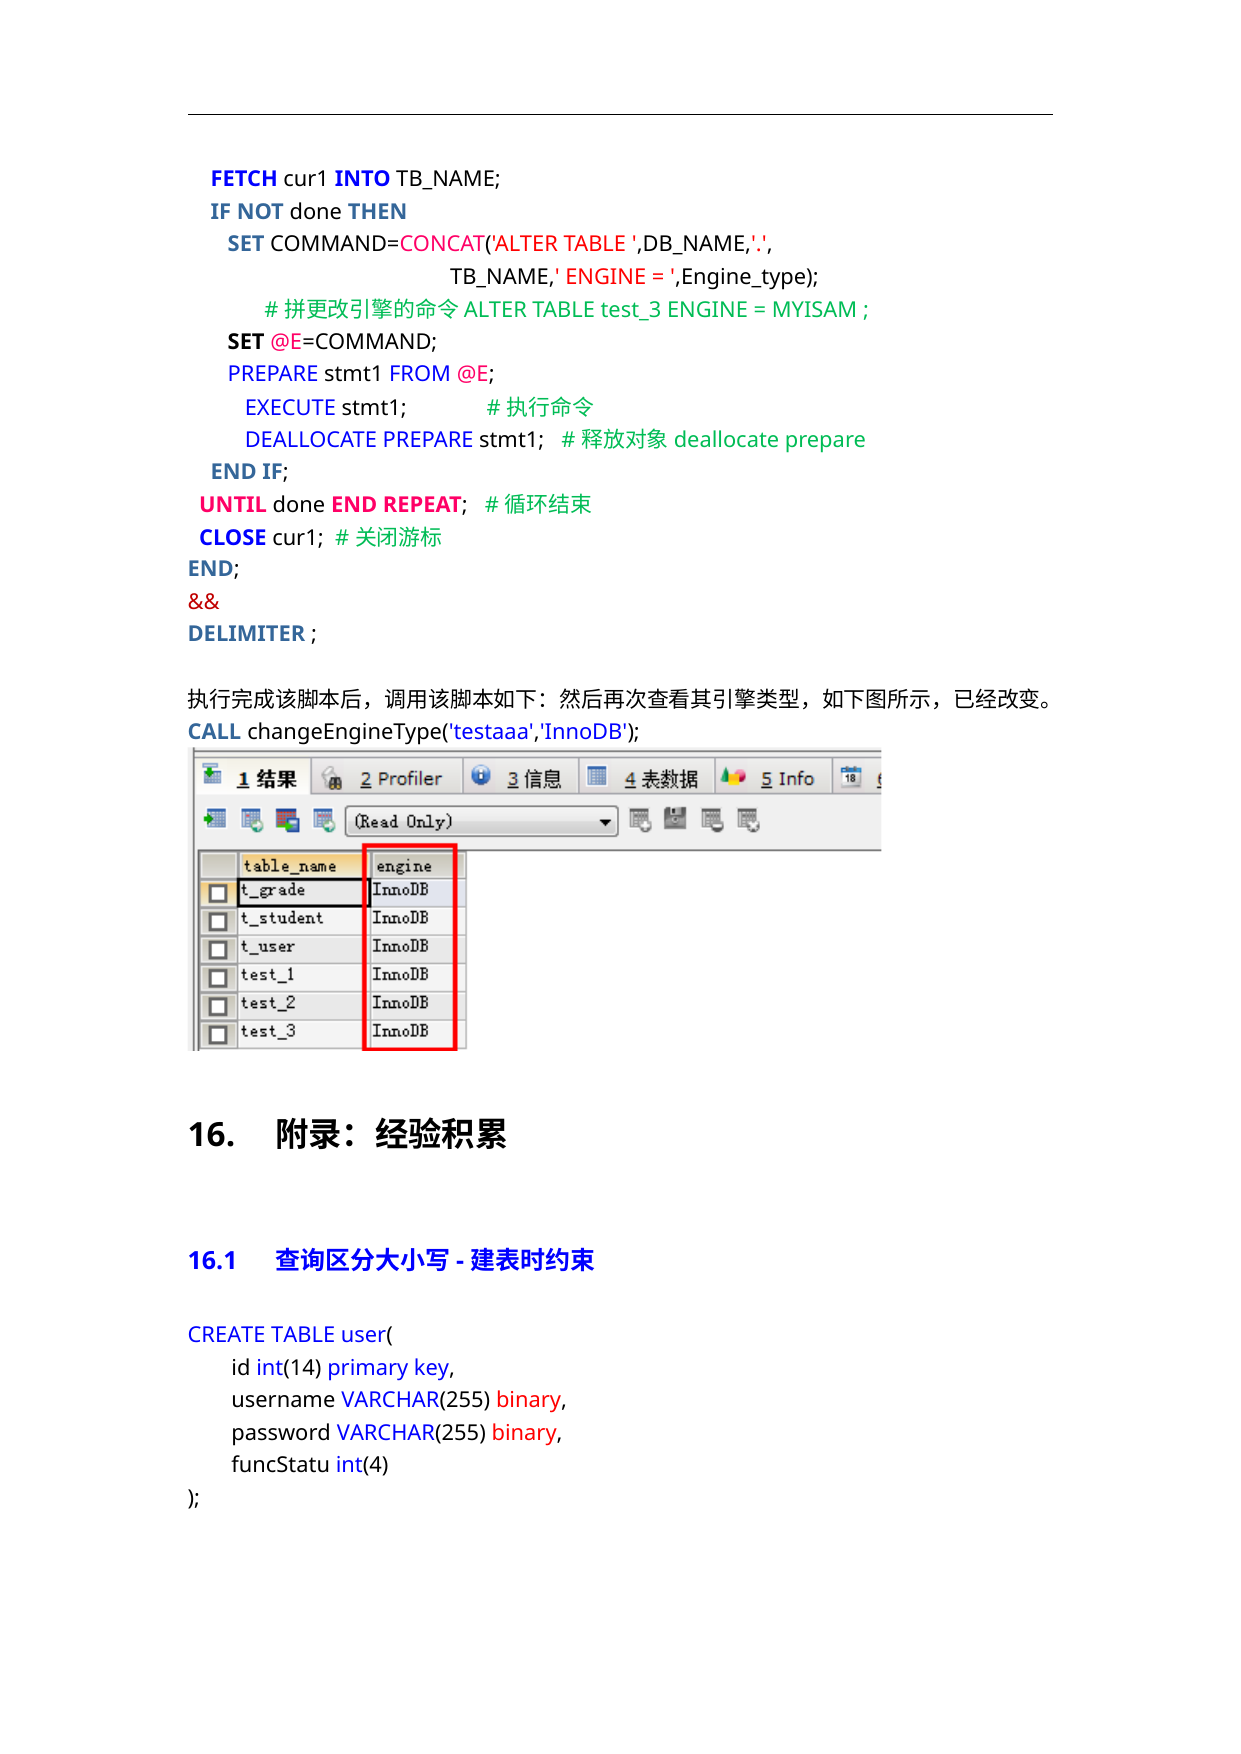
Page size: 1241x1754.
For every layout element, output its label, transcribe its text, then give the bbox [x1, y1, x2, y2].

text CALL changeEngineType('testaaa','InnoDB'); [187, 714, 1053, 747]
text # 拼更改引擎的命令 ALTER TABLE test_3 ENGINE = MYISAM ; [187, 292, 1053, 324]
subtitle 查询区分大小写 - 建表时约束 [187, 1226, 1053, 1291]
text FETCH cur1 INTO TB_NAME; [187, 162, 1053, 194]
text DEALLOCATE PREPARE stmt1; # 释放对象 deallocate prepare [187, 422, 1053, 454]
subtitle 附录：经验积累 [187, 1099, 1053, 1164]
text CREATE TABLE user( [187, 1318, 1053, 1350]
text 执行完成该脚本后，调用该脚本如下：然后再次查看其引擎类型，如下图所示，已经改变。 [187, 682, 1053, 714]
text && [187, 584, 1053, 617]
text CLOSE cur1; # 关闭游标 [187, 519, 1053, 552]
text END; [187, 552, 1053, 584]
text END IF; [187, 454, 1053, 487]
text UNTIL done END REPEAT; # 循环结束 [187, 487, 1053, 519]
text DELIMITER ; [187, 617, 1053, 649]
text password VARCHAR(255) binary, [187, 1415, 1053, 1448]
text TB_NAME,' ENGINE = ',Engine_type); [406, 259, 1053, 292]
text ); [187, 1480, 1053, 1513]
picture [187, 747, 882, 1051]
text SET @E=COMMAND; [187, 324, 1053, 357]
text SET COMMAND=CONCAT('ALTER TABLE ',DB_NAME,'.', [187, 227, 1053, 259]
text username VARCHAR(255) binary, [187, 1383, 1053, 1415]
text id int(14) primary key, [187, 1350, 1053, 1383]
text IF NOT done THEN [187, 194, 1053, 227]
text PREPARE stmt1 FROM @E; [187, 357, 1053, 389]
text EXECUTE stmt1; # 执行命令 [187, 389, 1053, 422]
text funcStatu int(4) [187, 1448, 1053, 1480]
